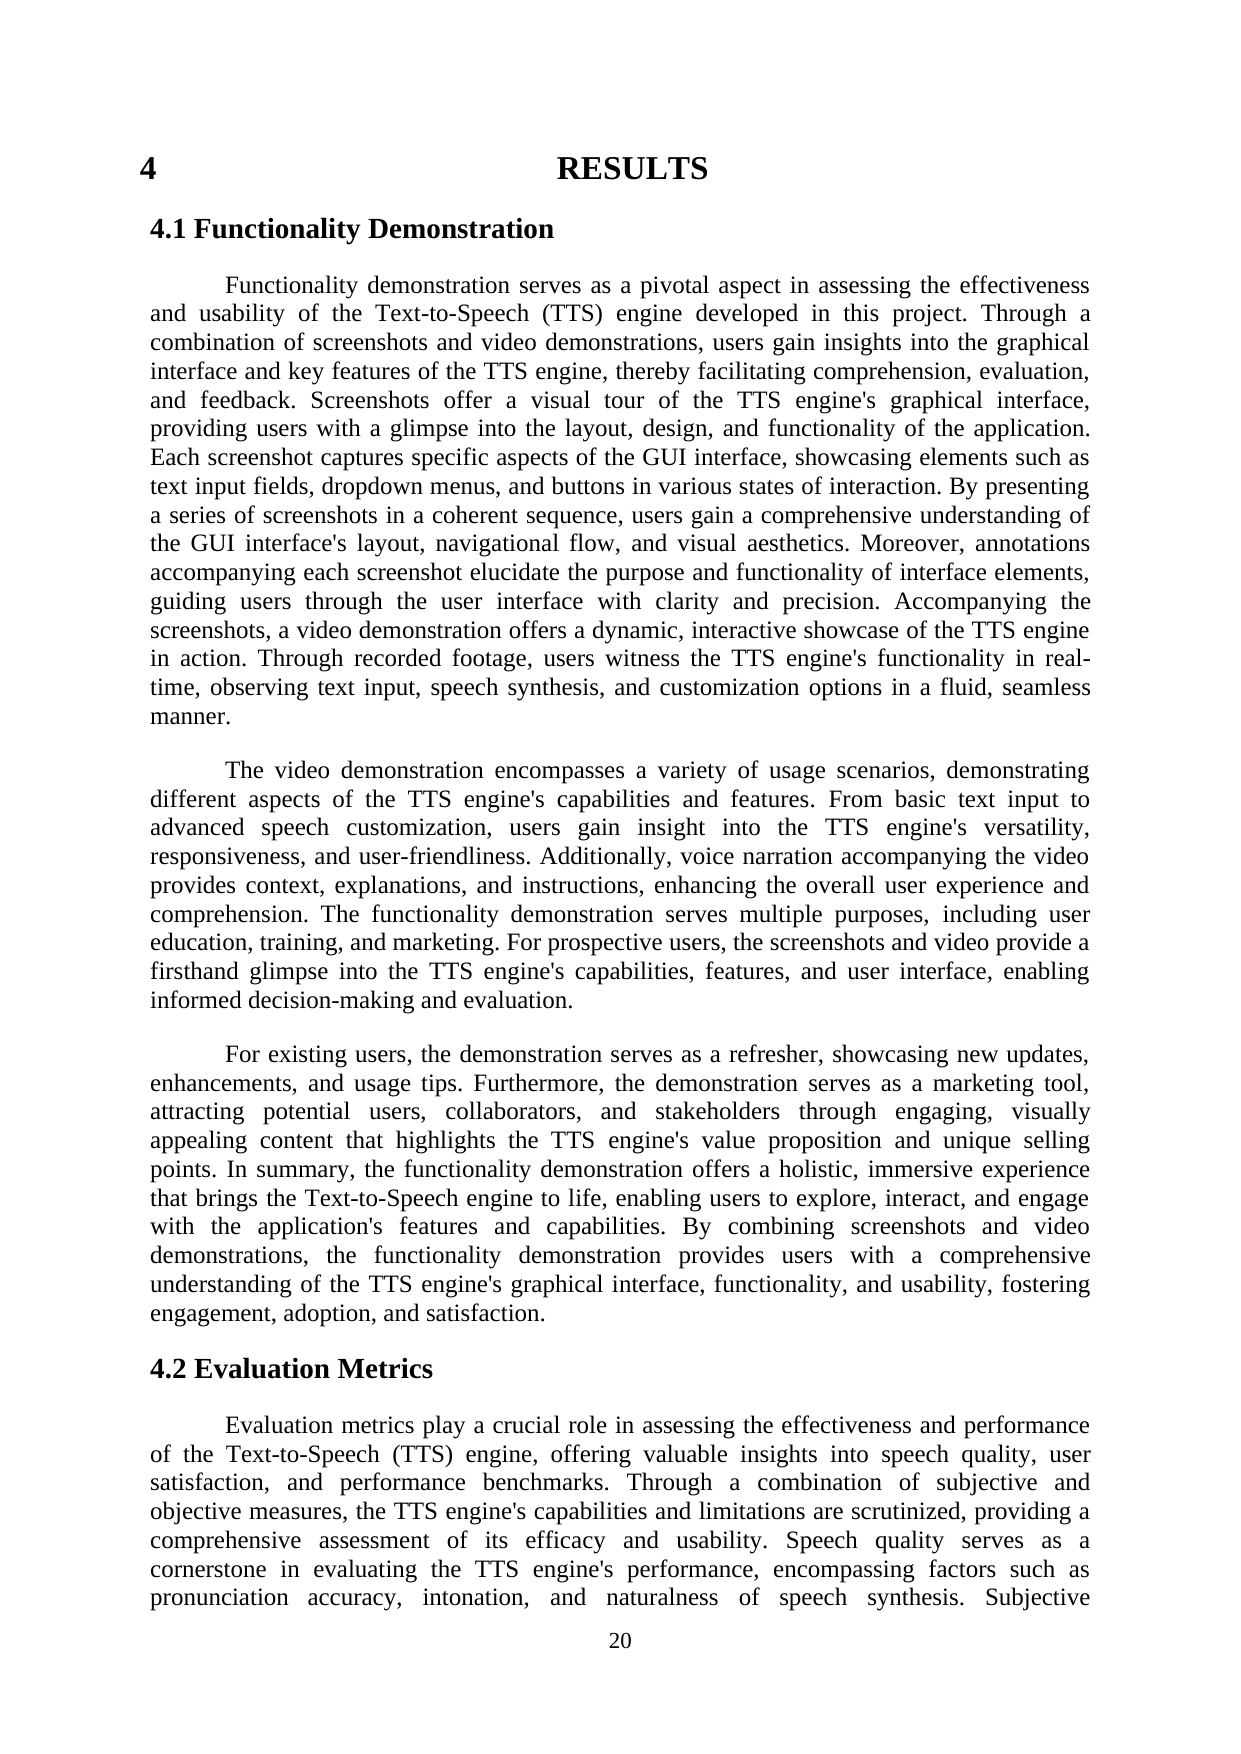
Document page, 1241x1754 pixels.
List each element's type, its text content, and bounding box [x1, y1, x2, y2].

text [150, 1410, 1091, 1611]
subtitle Evaluation Metrics [150, 1352, 1103, 1385]
subtitle RESULTS [139, 148, 1101, 186]
text For existing users, the demonstration serves as a refresher, showcasing new updates, enhancements, and usage tips. Furthermore, the demonstration serves as a marketing tool, attracting potential users, collaborators, and stakeholders through engaging, visually appealing content that highlights the TTS engine's value proposition and unique selling points. In summary, the functionality demonstration offers a holistic, immersive experience that brings the Text-to-Speech engine to life, enabling users to explore, interact, and engage with the application's features and capabilities. By combining screenshots and video demonstrations, the functionality demonstration provides users with a comprehensive understanding of the TTS engine's graphical interface, functionality, and usability, fostering engagement, adoption, and satisfaction. [150, 1039, 1091, 1326]
text The video demonstration encompasses a variety of usage scenarios, demonstrating different aspects of the TTS engine's capabilities and features. From basic text input to advanced speech customization, users gain insight into the TTS engine's versatility, responsiveness, and user-friendliness. Additionally, voice narration accompanying the video provides context, explanations, and instructions, enhancing the overall user experience and comprehension. The functionality demonstration serves multiple purposes, including user education, training, and marketing. For prospective users, the screenshots and video provide a firsthand glimpse into the TTS engine's capabilities, features, and user interface, enabling informed decision-making and evaluation. [150, 755, 1090, 1014]
text Functionality demonstration serves as a pivotal aspect in assessing the effectiveness and usability of the Text-to-Speech (TTS) engine developed in this project. Through a combination of screenshots and video demonstrations, users gain insights into the graphical interface and key features of the TTS engine, thereby facilitating comprehension, evaluation, and feedback. Screenshots offer a visual tour of the TTS engine's graphical interface, providing users with a glimpse into the layout, design, and functionality of the application. Each screenshot captures specific aspects of the GUI interface, showcasing elements such as text input fields, dropdown menus, and buttons in various states of interaction. By presenting a series of screenshots in a coherent sequence, users gain a comprehensive understanding of the GUI interface's layout, navigational flow, and visual aesthetics. Moreover, annotations accompanying each screenshot elucidate the purpose and functionality of interface elements, guiding users through the user interface with clarity and precision. Accompanying the screenshots, a video demonstration offers a dynamic, interactive showcase of the TTS engine in action. Through recorded footage, users witness the TTS engine's functionality in real-time, observing text input, speech synthesis, and customization options in a fluid, seamless manner. [150, 270, 1091, 730]
subtitle Functionality Demonstration [150, 211, 1103, 245]
